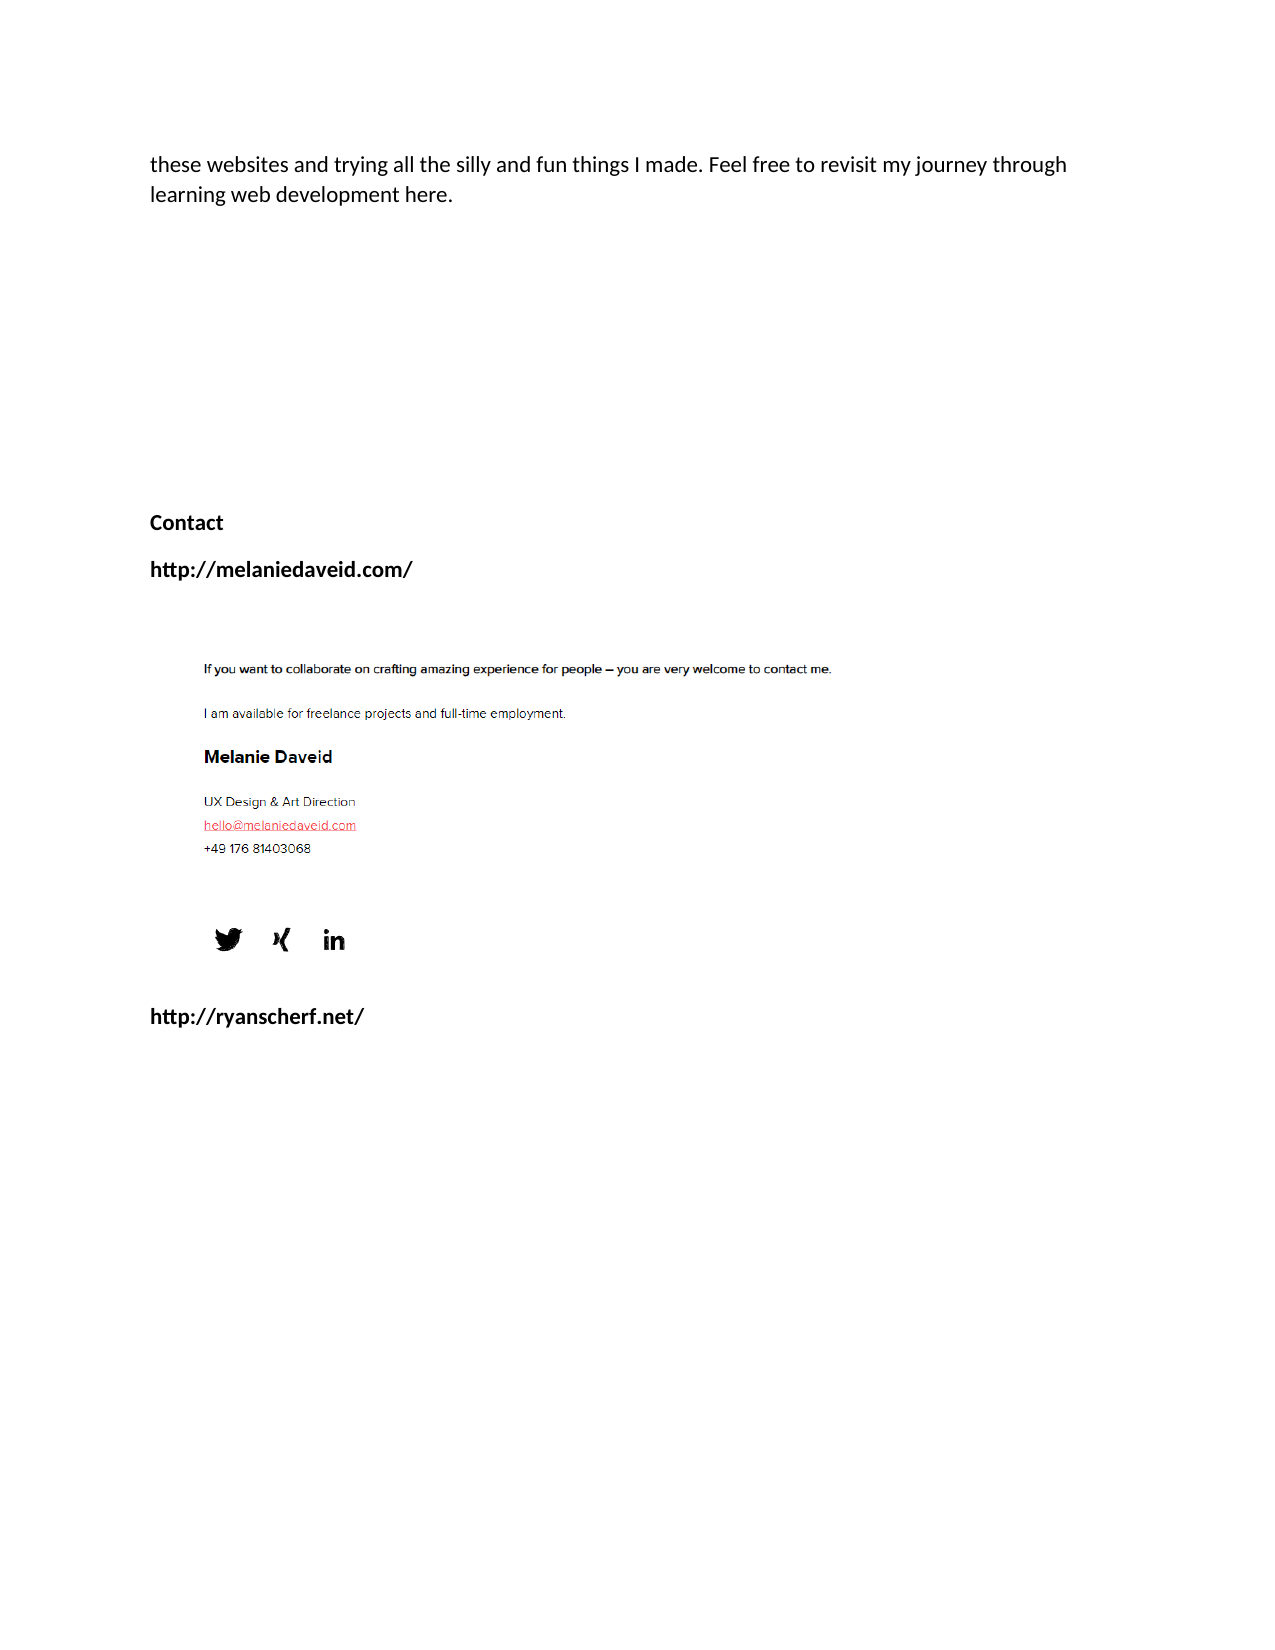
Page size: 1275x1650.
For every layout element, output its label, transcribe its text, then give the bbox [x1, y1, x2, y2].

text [150, 150, 1125, 208]
text http://ryanscherf.net/ [150, 1002, 1125, 1030]
text http://melaniedaveid.com/ [150, 555, 1125, 583]
text Contact [150, 508, 1125, 536]
picture [150, 602, 889, 984]
